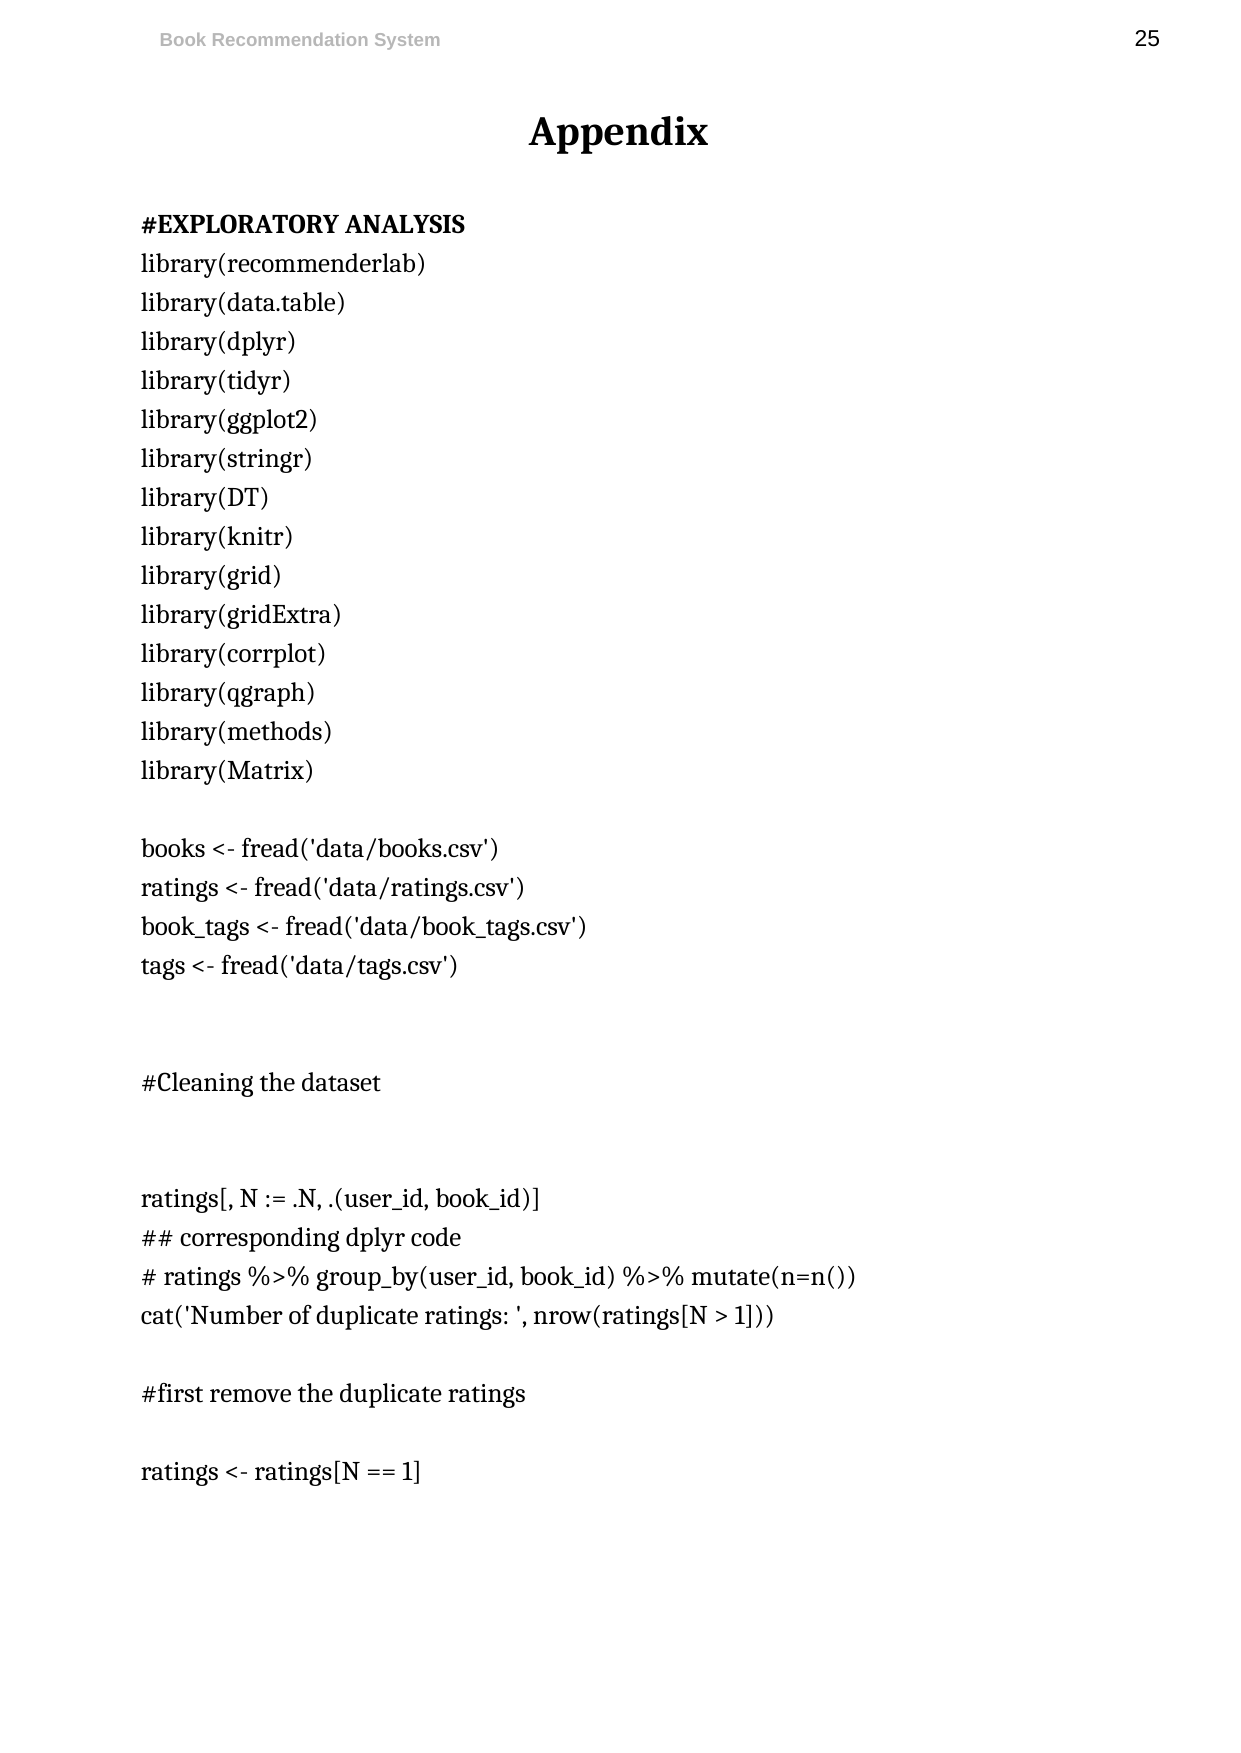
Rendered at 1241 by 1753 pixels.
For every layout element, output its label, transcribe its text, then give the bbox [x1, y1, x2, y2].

text Appendix [84, 108, 1153, 156]
text library(data.table) [141, 287, 1153, 319]
text library(recommenderlab) [141, 248, 1153, 280]
text library(dplyr) [141, 326, 1153, 358]
text library(methods) [141, 716, 1153, 747]
text cat('Number of duplicate ratings: ', nrow(ratings[N > 1])) [141, 1300, 1153, 1332]
text library(gridExtra) [141, 599, 1153, 630]
text library(DT) [141, 482, 1153, 513]
text # ratings %>% group_by(user_id, book_id) %>% mutate(n=n()) [141, 1261, 1153, 1293]
text #Cleaning the dataset [141, 1067, 1153, 1098]
text ratings[, N := .N, .(user_id, book_id)] [141, 1183, 1153, 1215]
text library(tidyr) [141, 365, 1153, 397]
text library(qgraph) [141, 677, 1153, 708]
text library(Matrix) [141, 755, 1153, 786]
text #first remove the duplicate ratings [141, 1378, 1153, 1409]
text library(knitr) [141, 521, 1153, 552]
text #EXPLORATORY ANALYSIS [141, 209, 1153, 241]
text library(stringr) [141, 443, 1153, 474]
text library(grid) [141, 560, 1153, 591]
text library(corrplot) [141, 638, 1153, 669]
text books <- fread('data/books.csv') [141, 833, 1153, 864]
text book_tags <- fread('data/book_tags.csv') [141, 911, 1153, 942]
text ratings <- ratings[N == 1] [141, 1456, 1153, 1487]
text ## corresponding dplyr code [141, 1222, 1153, 1254]
text library(ggplot2) [141, 404, 1153, 436]
text tags <- fread('data/tags.csv') [141, 950, 1153, 981]
text ratings <- fread('data/ratings.csv') [141, 872, 1153, 903]
